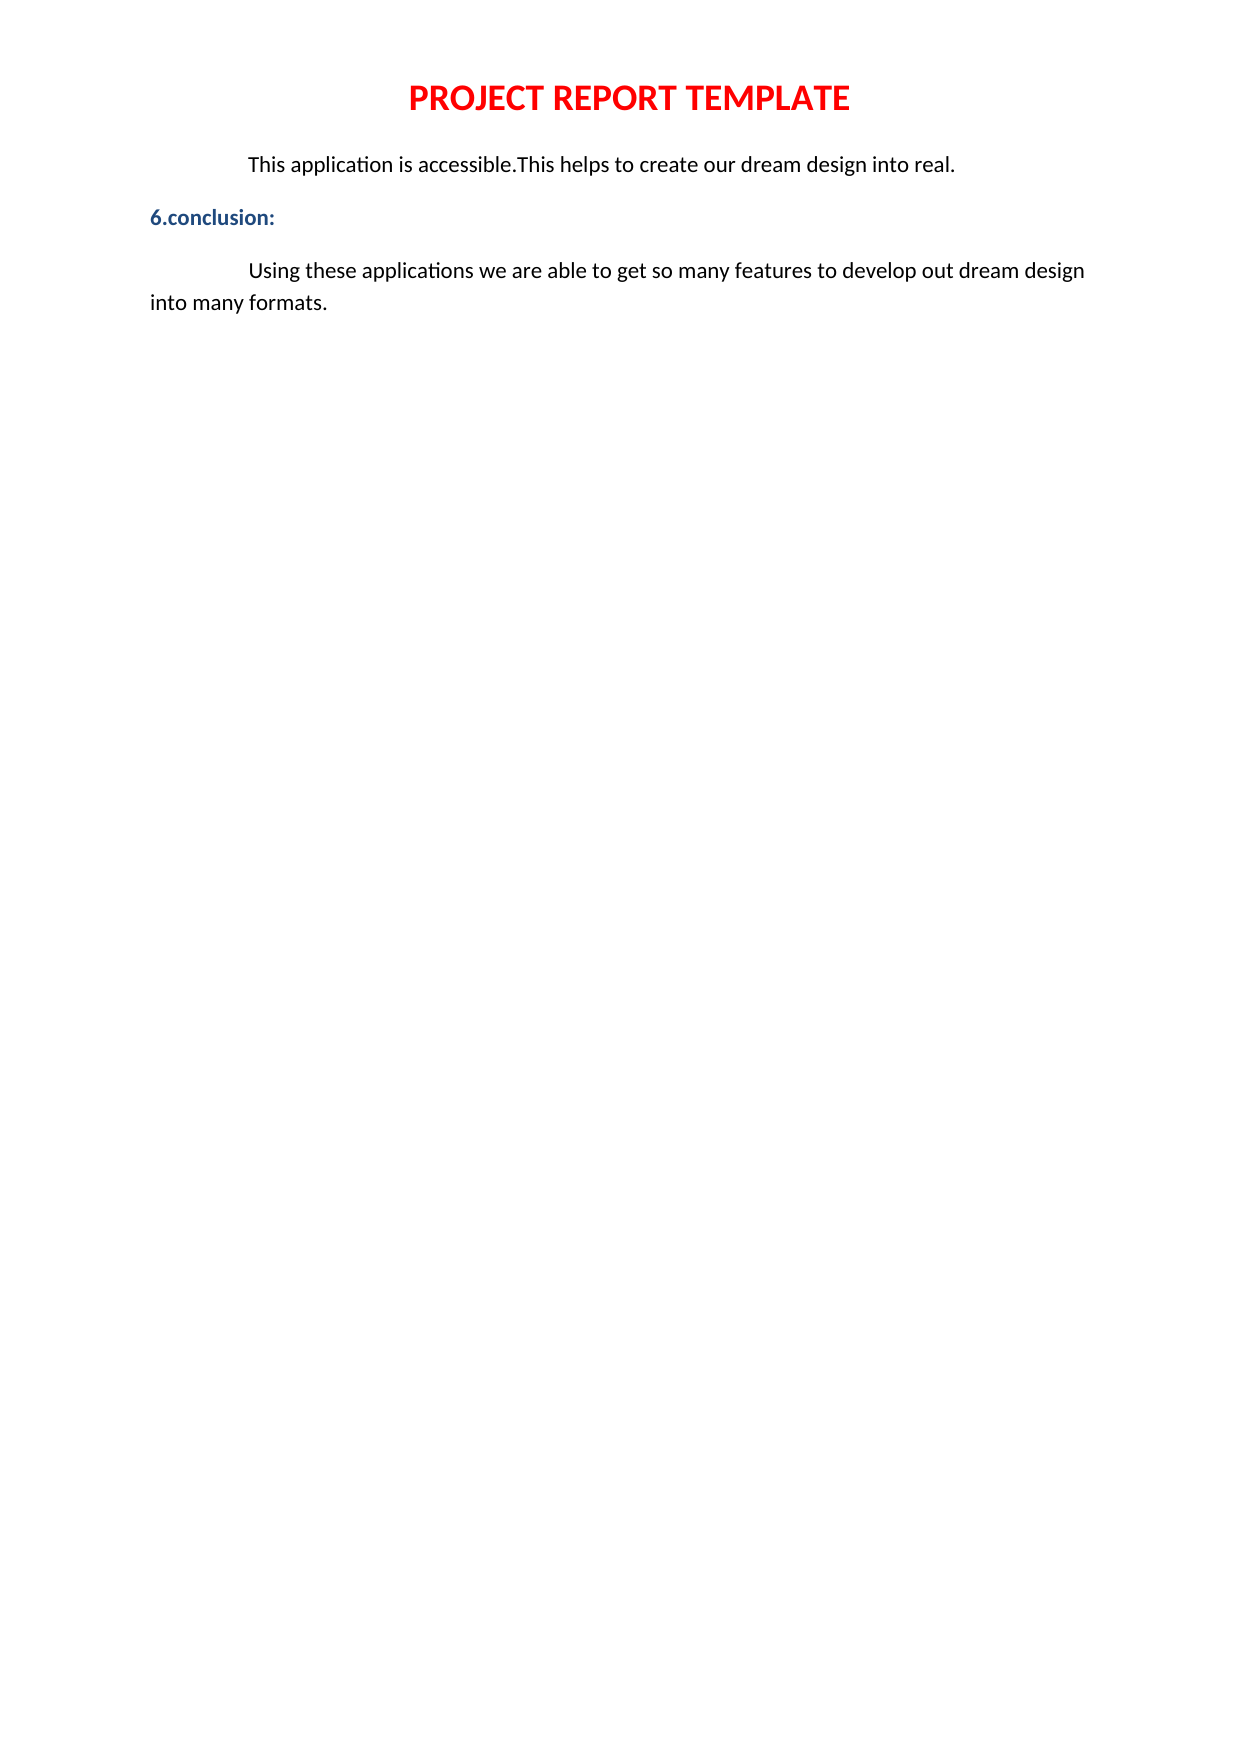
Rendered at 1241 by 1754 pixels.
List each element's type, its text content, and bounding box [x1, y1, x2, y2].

text 6.conclusion: [150, 203, 1090, 231]
text This application is accessible.This helps to create our dream design into real. [150, 150, 1090, 178]
text Using these applications we are able to get so many features to develop out dream design into many formats. [150, 256, 1090, 316]
